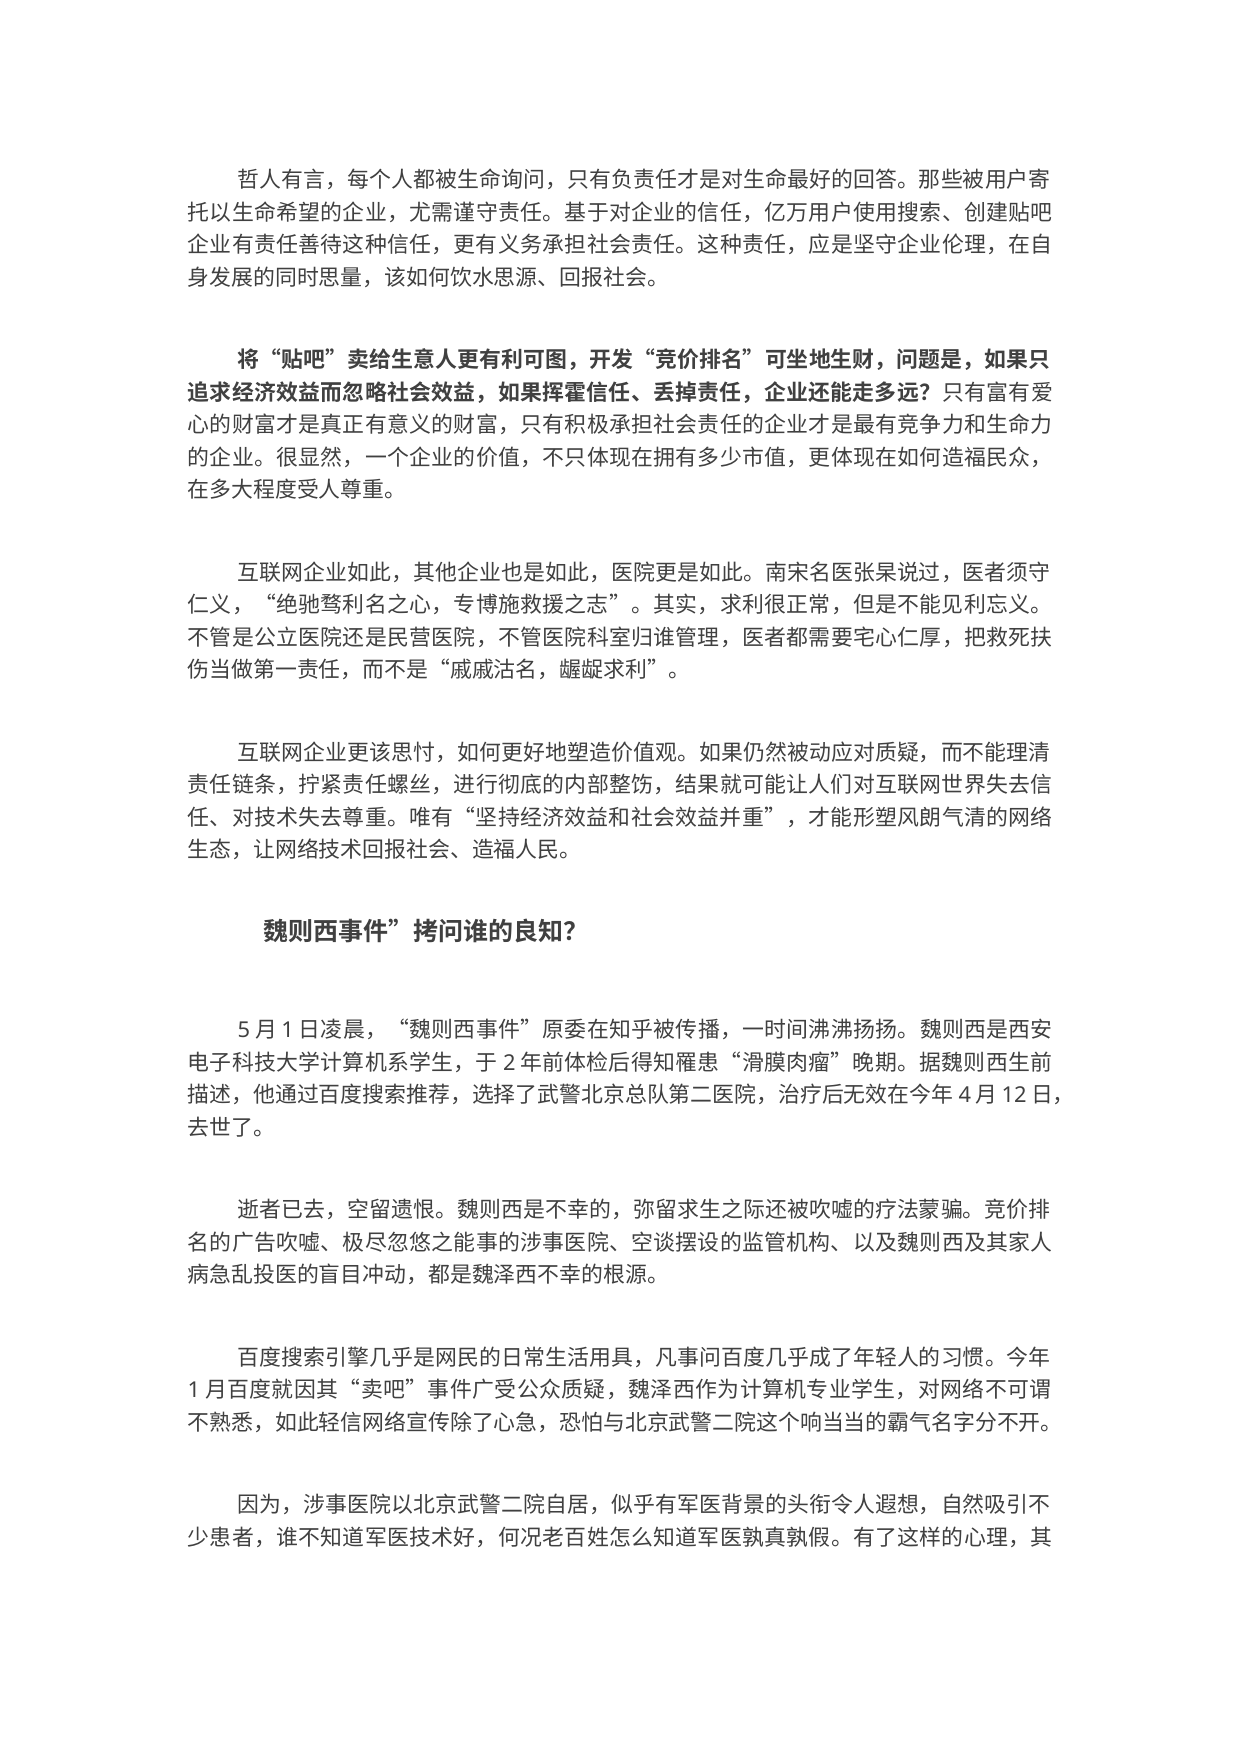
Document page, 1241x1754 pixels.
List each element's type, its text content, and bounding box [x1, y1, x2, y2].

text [187, 1487, 1053, 1552]
text 互联网企业更该思忖，如何更好地塑造价值观。如果仍然被动应对质疑，而不能理清责任链条，拧紧责任螺丝，进行彻底的内部整饬，结果就可能让人们对互联网世界失去信任、对技术失去尊重。唯有“坚持经济效益和社会效益并重”，才能形塑风朗气清的网络生态，让网络技术回报社会、造福人民。 [187, 734, 1053, 864]
text 5月1日凌晨，“魏则西事件”原委在知乎被传播，一时间沸沸扬扬。魏则西是西安电子科技大学计算机系学生，于2年前体检后得知罹患“滑膜肉瘤”晚期。据魏则西生前描述，他通过百度搜索推荐，选择了武警北京总队第二医院，治疗后无效在今年4月12日，去世了。 [187, 1012, 1053, 1142]
text 魏则西事件”拷问谁的良知？ [187, 897, 1053, 962]
text 哲人有言，每个人都被生命询问，只有负责任才是对生命最好的回答。那些被用户寄托以生命希望的企业，尤需谨守责任。基于对企业的信任，亿万用户使用搜索、创建贴吧，企业有责任善待这种信任，更有义务承担社会责任。这种责任，应是坚守企业伦理，在自身发展的同时思量，该如何饮水思源、回报社会。 [187, 162, 1053, 292]
text 逝者已去，空留遗恨。魏则西是不幸的，弥留求生之际还被吹嘘的疗法蒙骗。竞价排名的广告吹嘘、极尽忽悠之能事的涉事医院、空谈摆设的监管机构、以及魏则西及其家人病急乱投医的盲目冲动，都是魏泽西不幸的根源。 [187, 1192, 1053, 1289]
text 将“贴吧”卖给生意人更有利可图，开发“竞价排名”可坐地生财，问题是，如果只追求经济效益而忽略社会效益，如果挥霍信任、丢掉责任，企业还能走多远？只有富有爱心的财富才是真正有意义的财富，只有积极承担社会责任的企业才是最有竞争力和生命力的企业。很显然，一个企业的价值，不只体现在拥有多少市值，更体现在如何造福民众，在多大程度受人尊重。 [187, 342, 1053, 504]
text 互联网企业如此，其他企业也是如此，医院更是如此。南宋名医张杲说过，医者须守仁义，“绝驰骛利名之心，专博施救援之志”。其实，求利很正常，但是不能见利忘义。不管是公立医院还是民营医院，不管医院科室归谁管理，医者都需要宅心仁厚，把救死扶伤当做第一责任，而不是“戚戚沽名，龌龊求利”。 [187, 554, 1053, 684]
text 百度搜索引擎几乎是网民的日常生活用具，凡事问百度几乎成了年轻人的习惯。今年1月百度就因其“卖吧”事件广受公众质疑，魏泽西作为计算机专业学生，对网络不可谓不熟悉，如此轻信网络宣传除了心急，恐怕与北京武警二院这个响当当的霸气名字分不开。 [187, 1339, 1053, 1437]
